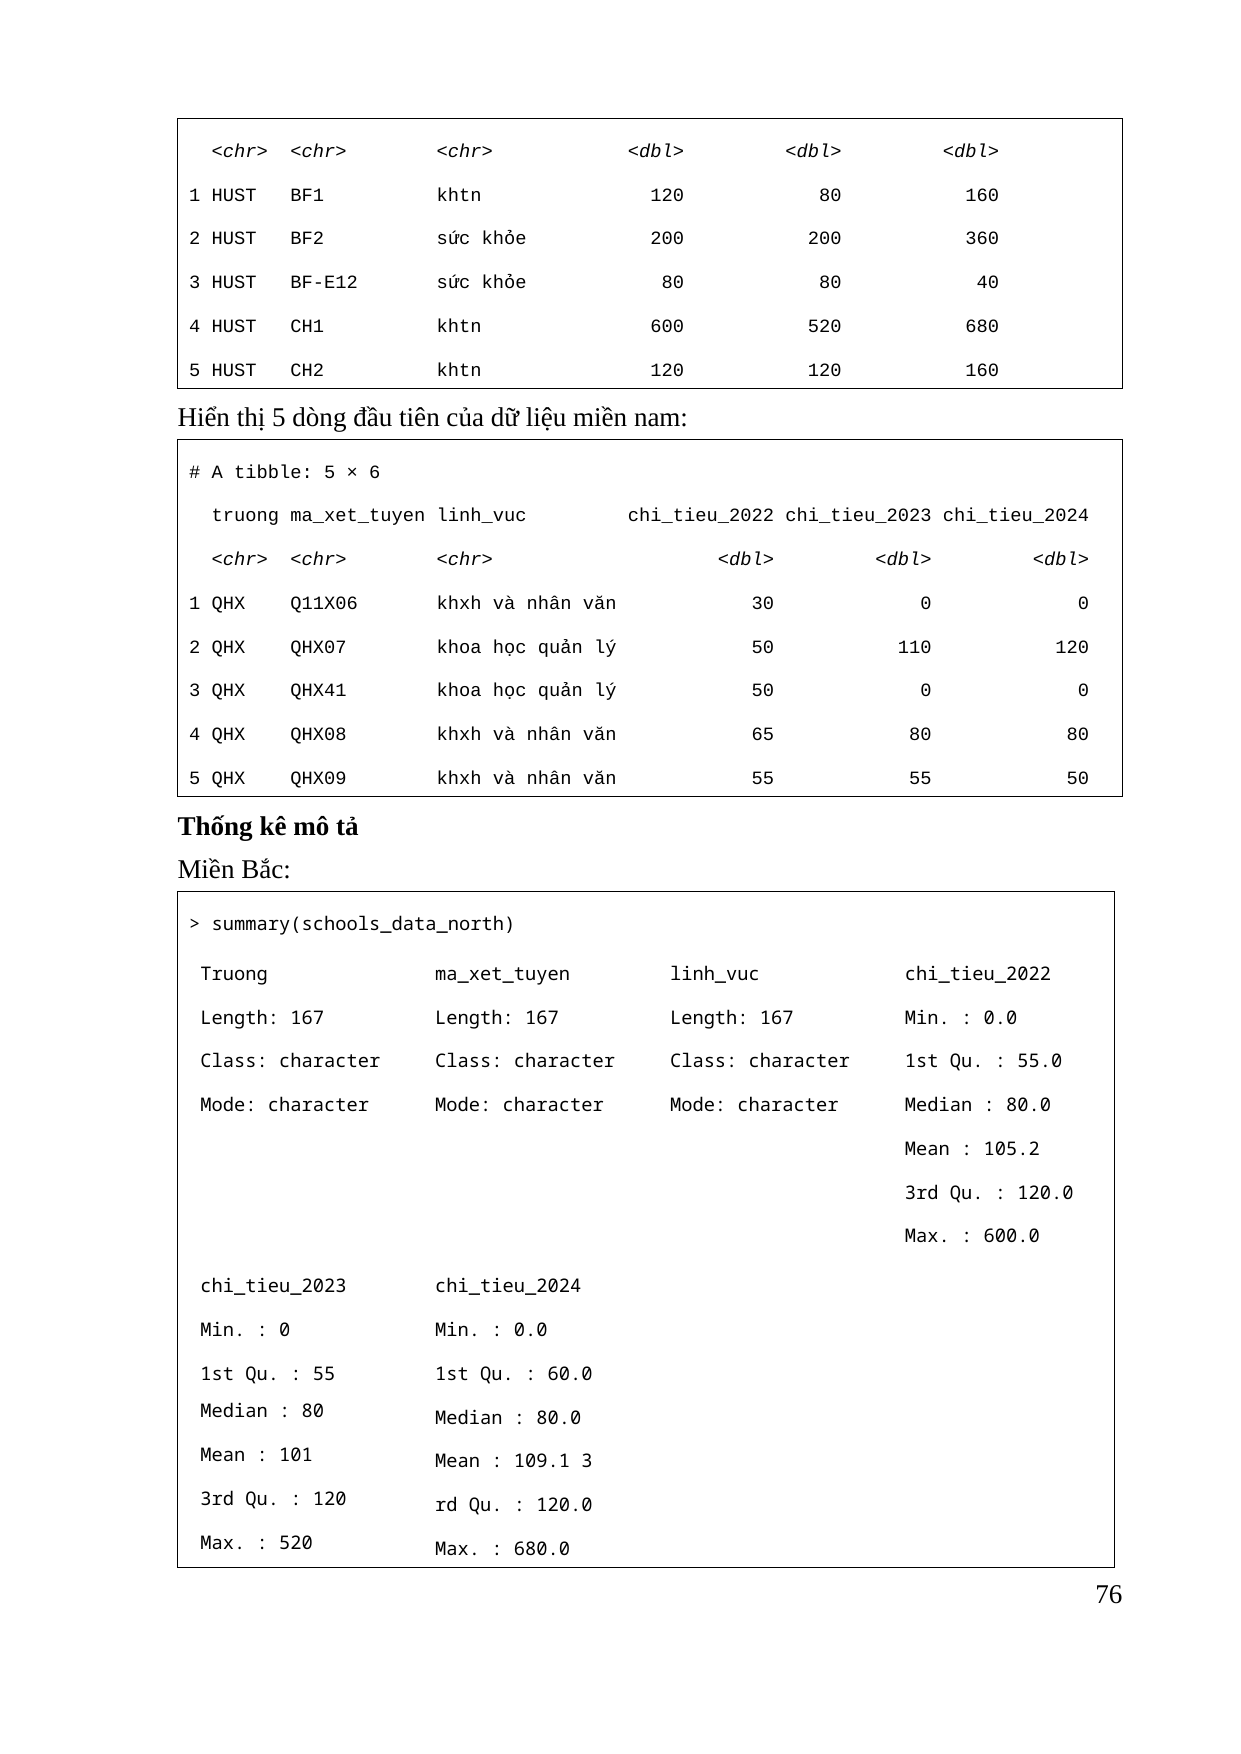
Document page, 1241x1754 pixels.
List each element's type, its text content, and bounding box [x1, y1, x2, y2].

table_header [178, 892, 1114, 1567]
text Hiển thị 5 dòng đầu tiên của dữ liệu miền nam: [177, 395, 1122, 433]
text Thống kê mô tả [177, 803, 1122, 841]
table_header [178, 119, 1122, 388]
text Miền Bắc: [177, 847, 1122, 885]
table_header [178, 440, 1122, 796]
